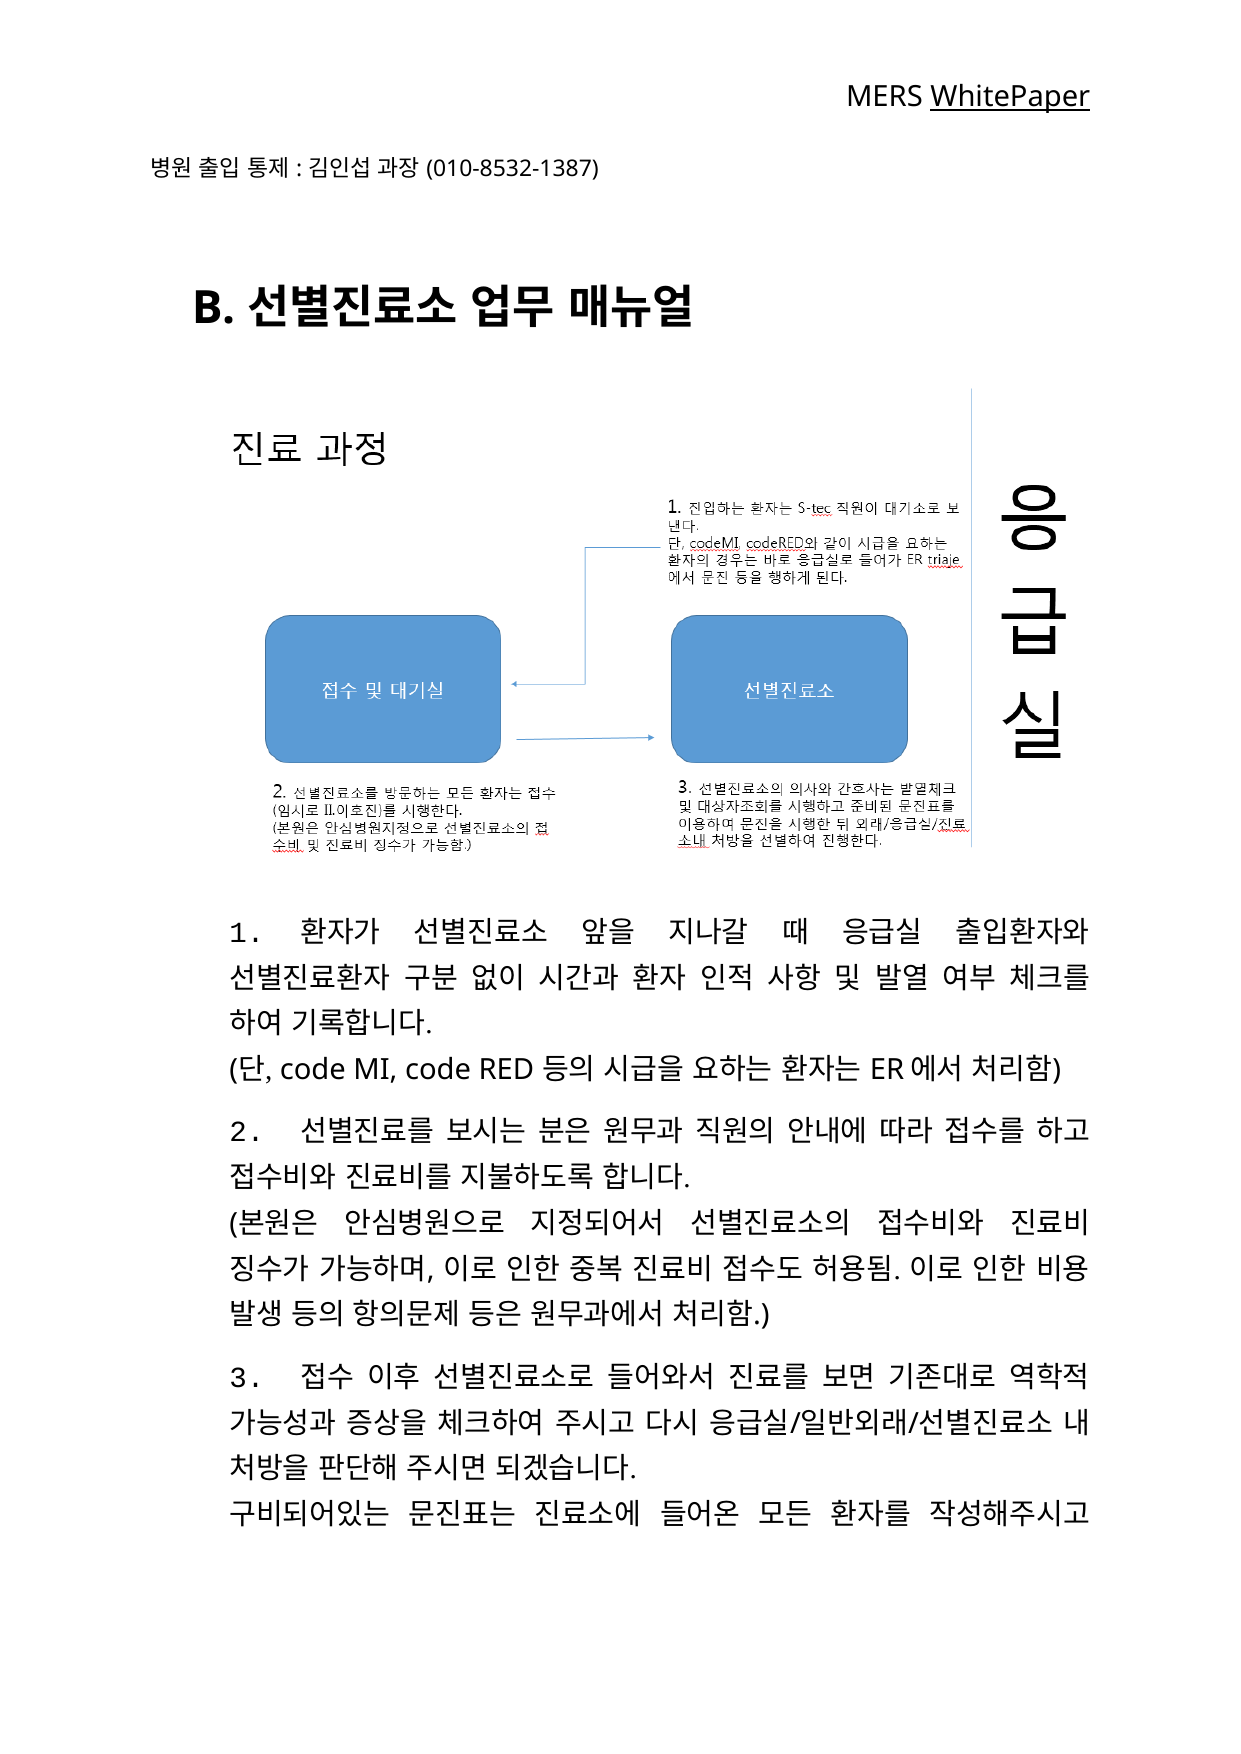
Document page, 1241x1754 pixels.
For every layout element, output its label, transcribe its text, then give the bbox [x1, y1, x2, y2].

text 1. 환자가 선별진료소 앞을 지나갈 때 응급실 출입환자와 선별진료환자 구분 없이 시간과 환자 인적 사항 및 발열 여부 체크를 하여 기록합니다. (단, code MI, code RED 등의 시급을 요하는 환자는 ER에서 처리함) [229, 908, 1090, 1088]
text B. 선별진료소 업무 매뉴얼 [192, 270, 1090, 337]
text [229, 1353, 1090, 1533]
text 2. 선별진료를 보시는 분은 원무과 직원의 안내에 따라 접수를 하고 접수비와 진료비를 지불하도록 합니다. (본원은 안심병원으로 지정되어서 선별진료소의 접수비와 진료비 징수가 가능하며, 이로 인한 중복 진료비 접수도 허용됨. 이로 인한 비용 발생 등의 항의문제 등은 원무과에서 처리함.) [229, 1108, 1090, 1333]
picture [191, 358, 1098, 890]
text 병원 출입 통제 : 김인섭 과장 (010-8532-1387) [150, 150, 1036, 183]
